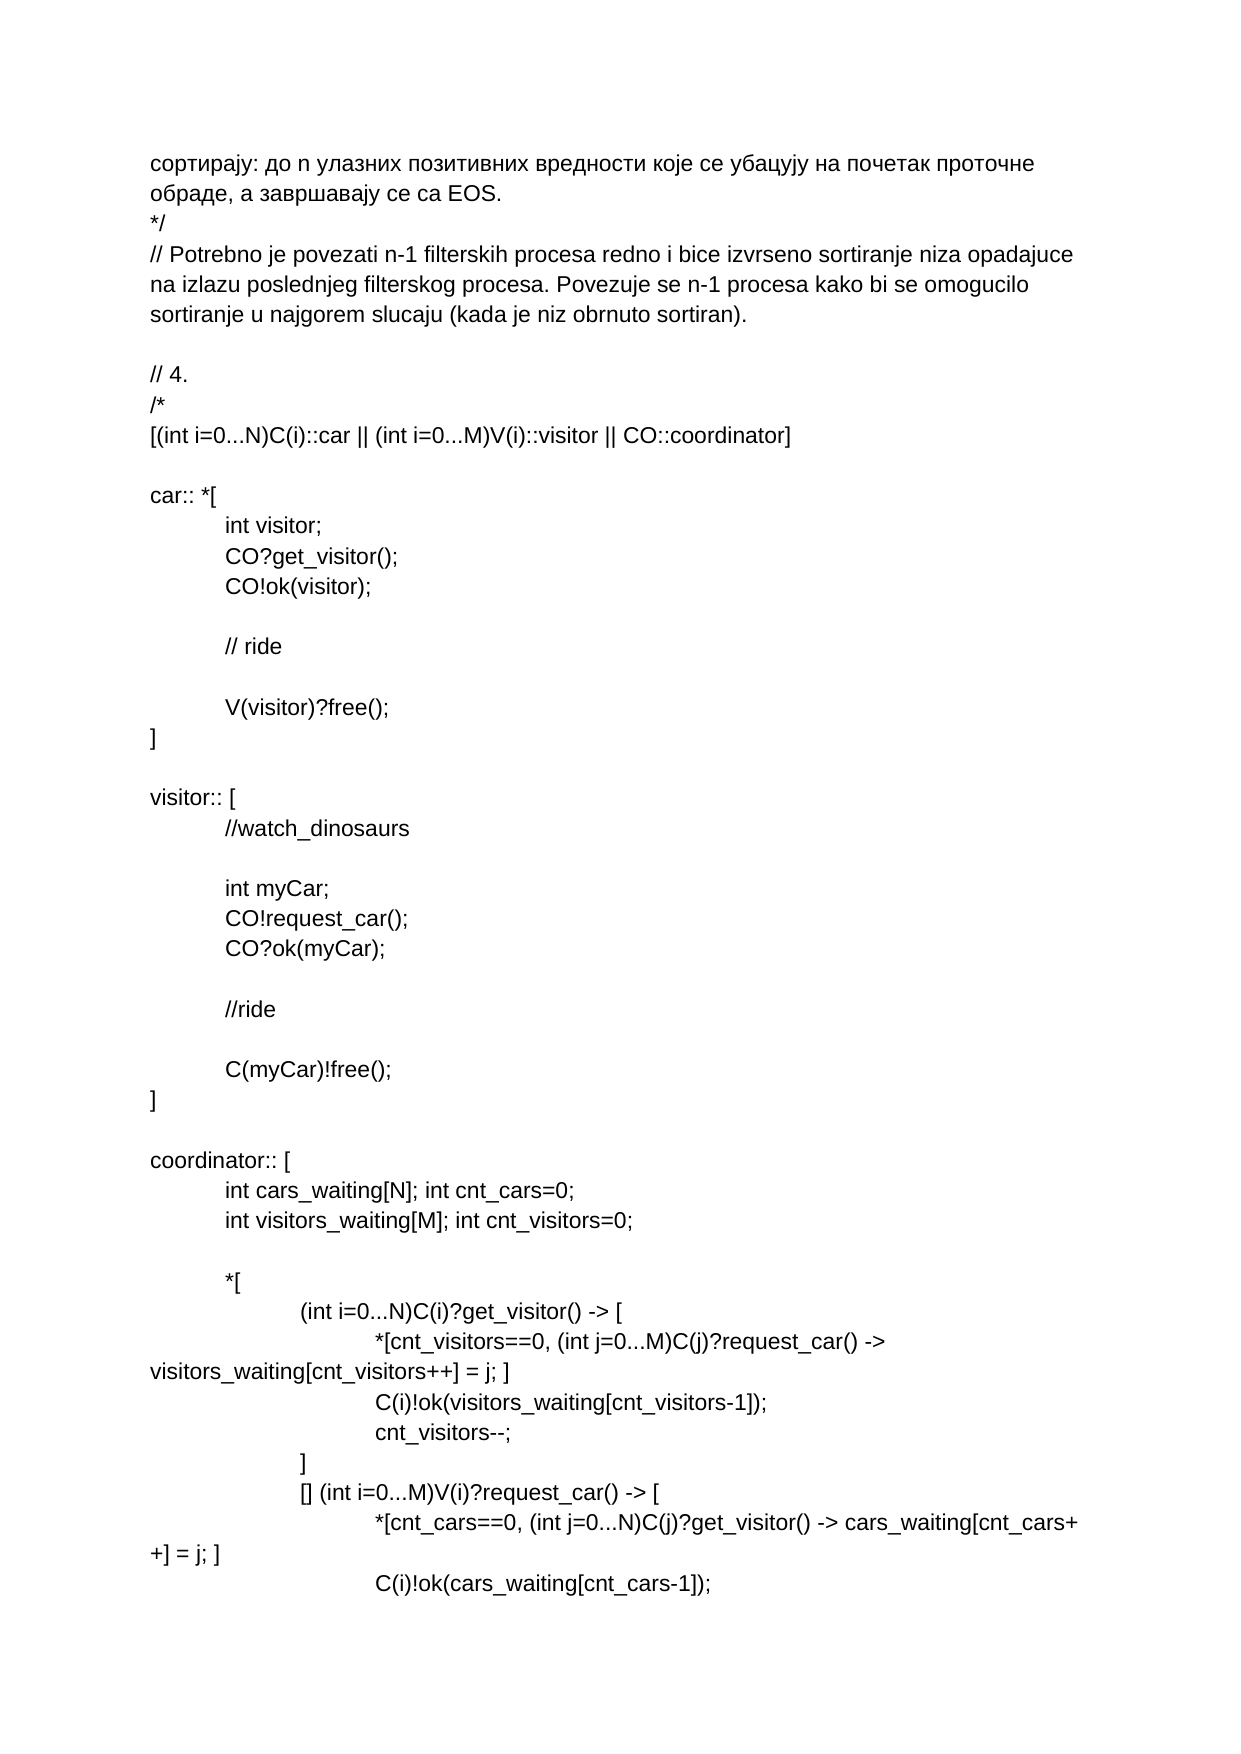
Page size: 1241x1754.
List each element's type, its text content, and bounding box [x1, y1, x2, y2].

text ] [150, 1086, 1090, 1113]
text */ [150, 210, 1090, 237]
text int myCar; [150, 875, 1090, 901]
text C(i)!ok(cars_waiting[cnt_cars-1]); [150, 1570, 1090, 1596]
text int visitors_waiting[M]; int cnt_visitors=0; [150, 1207, 1090, 1234]
text CO?get_visitor(); [150, 543, 1090, 569]
text int cars_waiting[N]; int cnt_cars=0; [150, 1177, 1090, 1203]
text visitor:: [ [150, 784, 1090, 811]
text //watch_dinosaurs [150, 814, 1090, 841]
text ] [150, 724, 1090, 750]
text *[cnt_visitors==0, (int j=0...M)C(j)?request_car() -> visitors_waiting[cnt_visitors++] = j; ] [150, 1328, 1090, 1385]
text CO!ok(visitor); [150, 573, 1090, 599]
text [(int i=0...N)C(i)::car || (int i=0...M)V(i)::visitor || CO::coordinator] [150, 422, 1090, 448]
text (int i=0...N)C(i)?get_visitor() -> [ [150, 1298, 1090, 1324]
text ] [150, 1449, 1090, 1475]
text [150, 150, 1090, 207]
text V(visitor)?free(); [150, 694, 1090, 720]
text // Potrebno je povezati n-1 filterskih procesa redno i bice izvrseno sortiranje niza opadajuce na izlazu poslednjeg filterskog procesa. Povezuje se n-1 procesa kako bi se omogucilo sortiranje u najgorem slucaju (kada je niz obrnuto sortiran). [150, 241, 1090, 327]
text *[cnt_cars==0, (int j=0...N)C(j)?get_visitor() -> cars_waiting[cnt_cars++] = j; ] [150, 1509, 1090, 1566]
text // 4. [150, 361, 1090, 388]
text CO?ok(myCar); [150, 935, 1090, 962]
text /* [150, 392, 1090, 418]
text cnt_visitors--; [150, 1419, 1090, 1445]
text CO!request_car(); [150, 905, 1090, 932]
text car:: *[ [150, 482, 1090, 509]
text C(i)!ok(visitors_waiting[cnt_visitors-1]); [150, 1388, 1090, 1415]
text [] (int i=0...M)V(i)?request_car() -> [ [150, 1479, 1090, 1506]
text //ride [150, 996, 1090, 1022]
text *[ [150, 1268, 1090, 1294]
text coordinator:: [ [150, 1147, 1090, 1173]
text int visitor; [150, 512, 1090, 539]
text // ride [150, 633, 1090, 660]
text C(myCar)!free(); [150, 1056, 1090, 1083]
